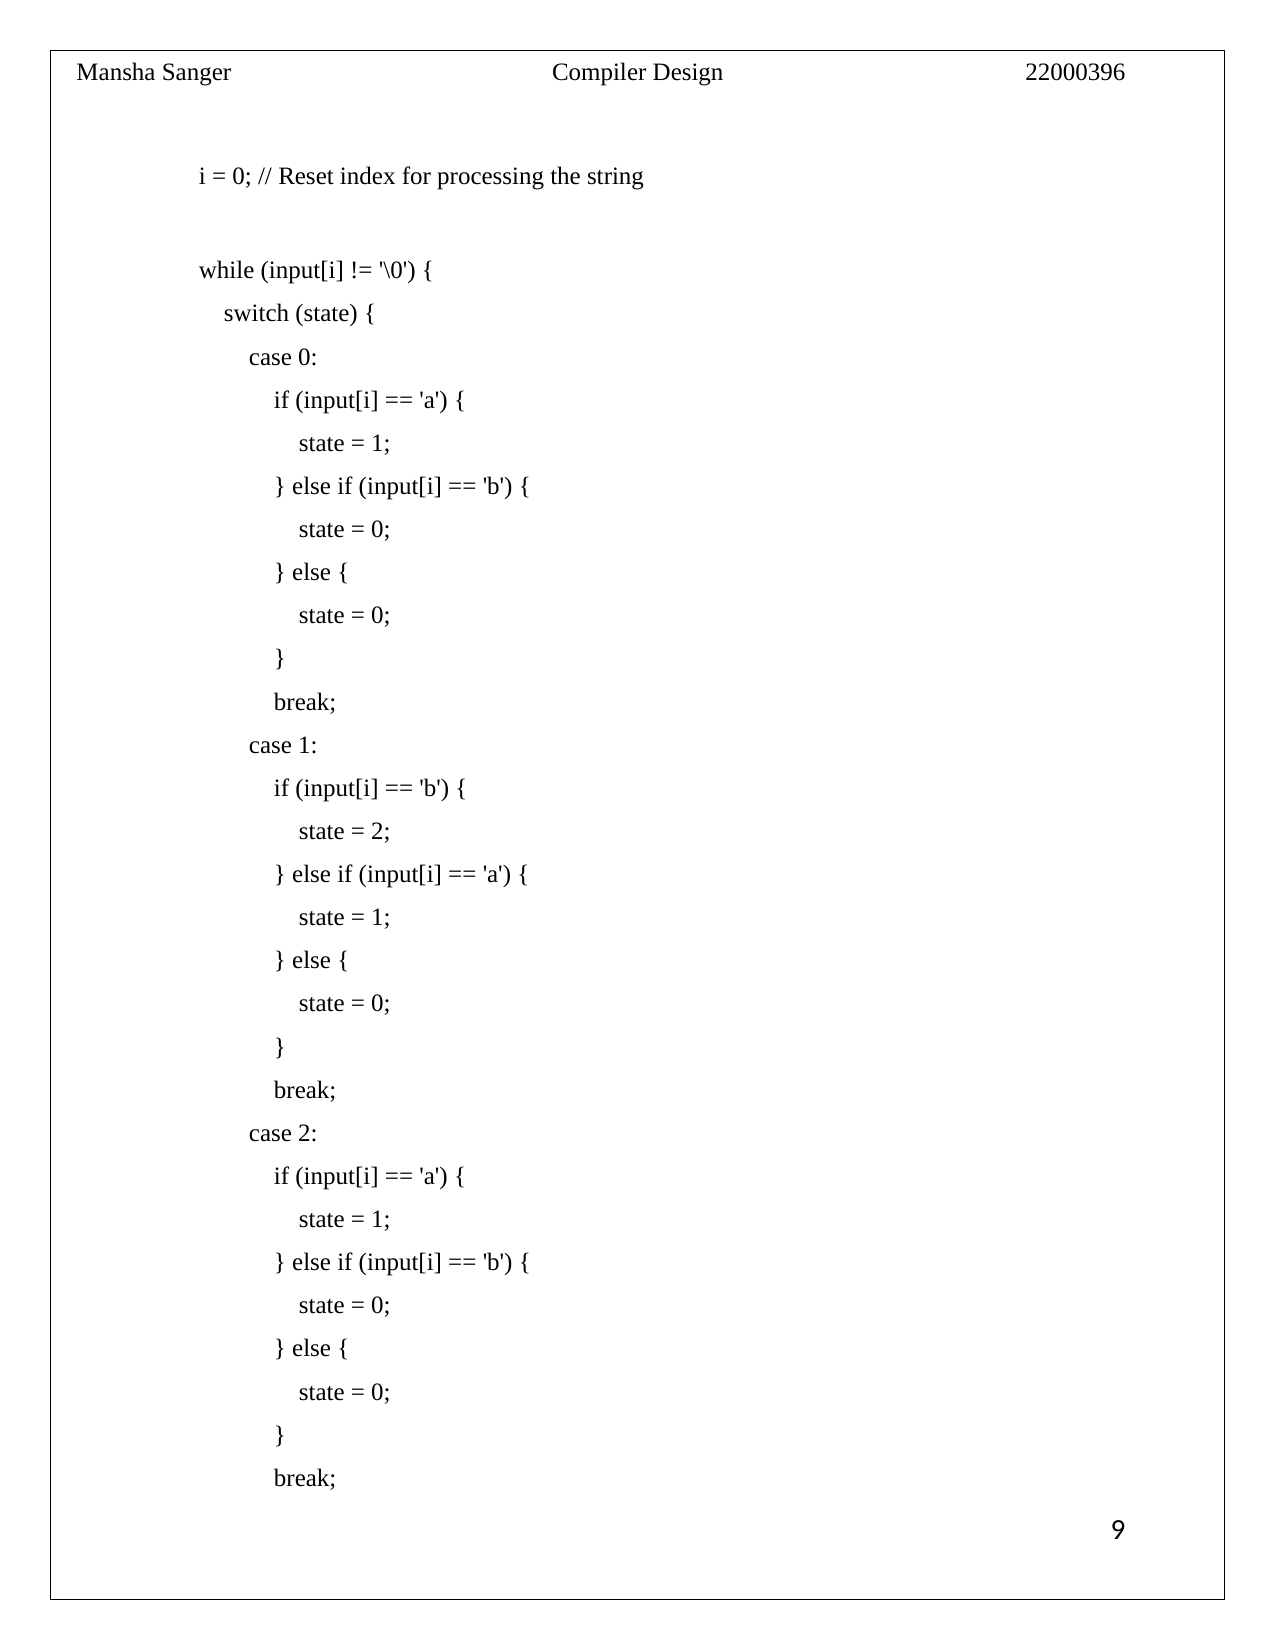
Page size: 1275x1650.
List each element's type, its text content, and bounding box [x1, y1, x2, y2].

text break; [174, 687, 1125, 715]
text } [174, 643, 1125, 672]
text case 1: [174, 730, 1125, 758]
text if (input[i] == 'a') { [174, 1161, 1125, 1190]
text } else if (input[i] == 'b') { [174, 471, 1125, 500]
text state = 0; [174, 514, 1125, 543]
text break; [174, 1075, 1125, 1103]
text } else { [174, 1333, 1125, 1362]
text } else if (input[i] == 'a') { [174, 859, 1125, 888]
text case 0: [174, 342, 1125, 370]
text case 2: [174, 1118, 1125, 1147]
text state = 0; [174, 1377, 1125, 1405]
text } [174, 1032, 1125, 1060]
text state = 0; [174, 988, 1125, 1017]
text if (input[i] == 'b') { [174, 773, 1125, 802]
text switch (state) { [174, 298, 1125, 327]
text state = 0; [174, 600, 1125, 629]
text } else { [174, 557, 1125, 586]
text break; [174, 1463, 1125, 1492]
text state = 1; [174, 1204, 1125, 1233]
text state = 2; [174, 816, 1125, 845]
text } else { [174, 945, 1125, 974]
text state = 1; [174, 428, 1125, 457]
text } else if (input[i] == 'b') { [174, 1247, 1125, 1276]
text i = 0; // Reset index for processing the string [174, 161, 1125, 190]
text if (input[i] == 'a') { [174, 385, 1125, 413]
text } [174, 1420, 1125, 1448]
text while (input[i] != '\0') { [174, 255, 1125, 284]
text state = 0; [174, 1290, 1125, 1319]
text state = 1; [174, 902, 1125, 931]
